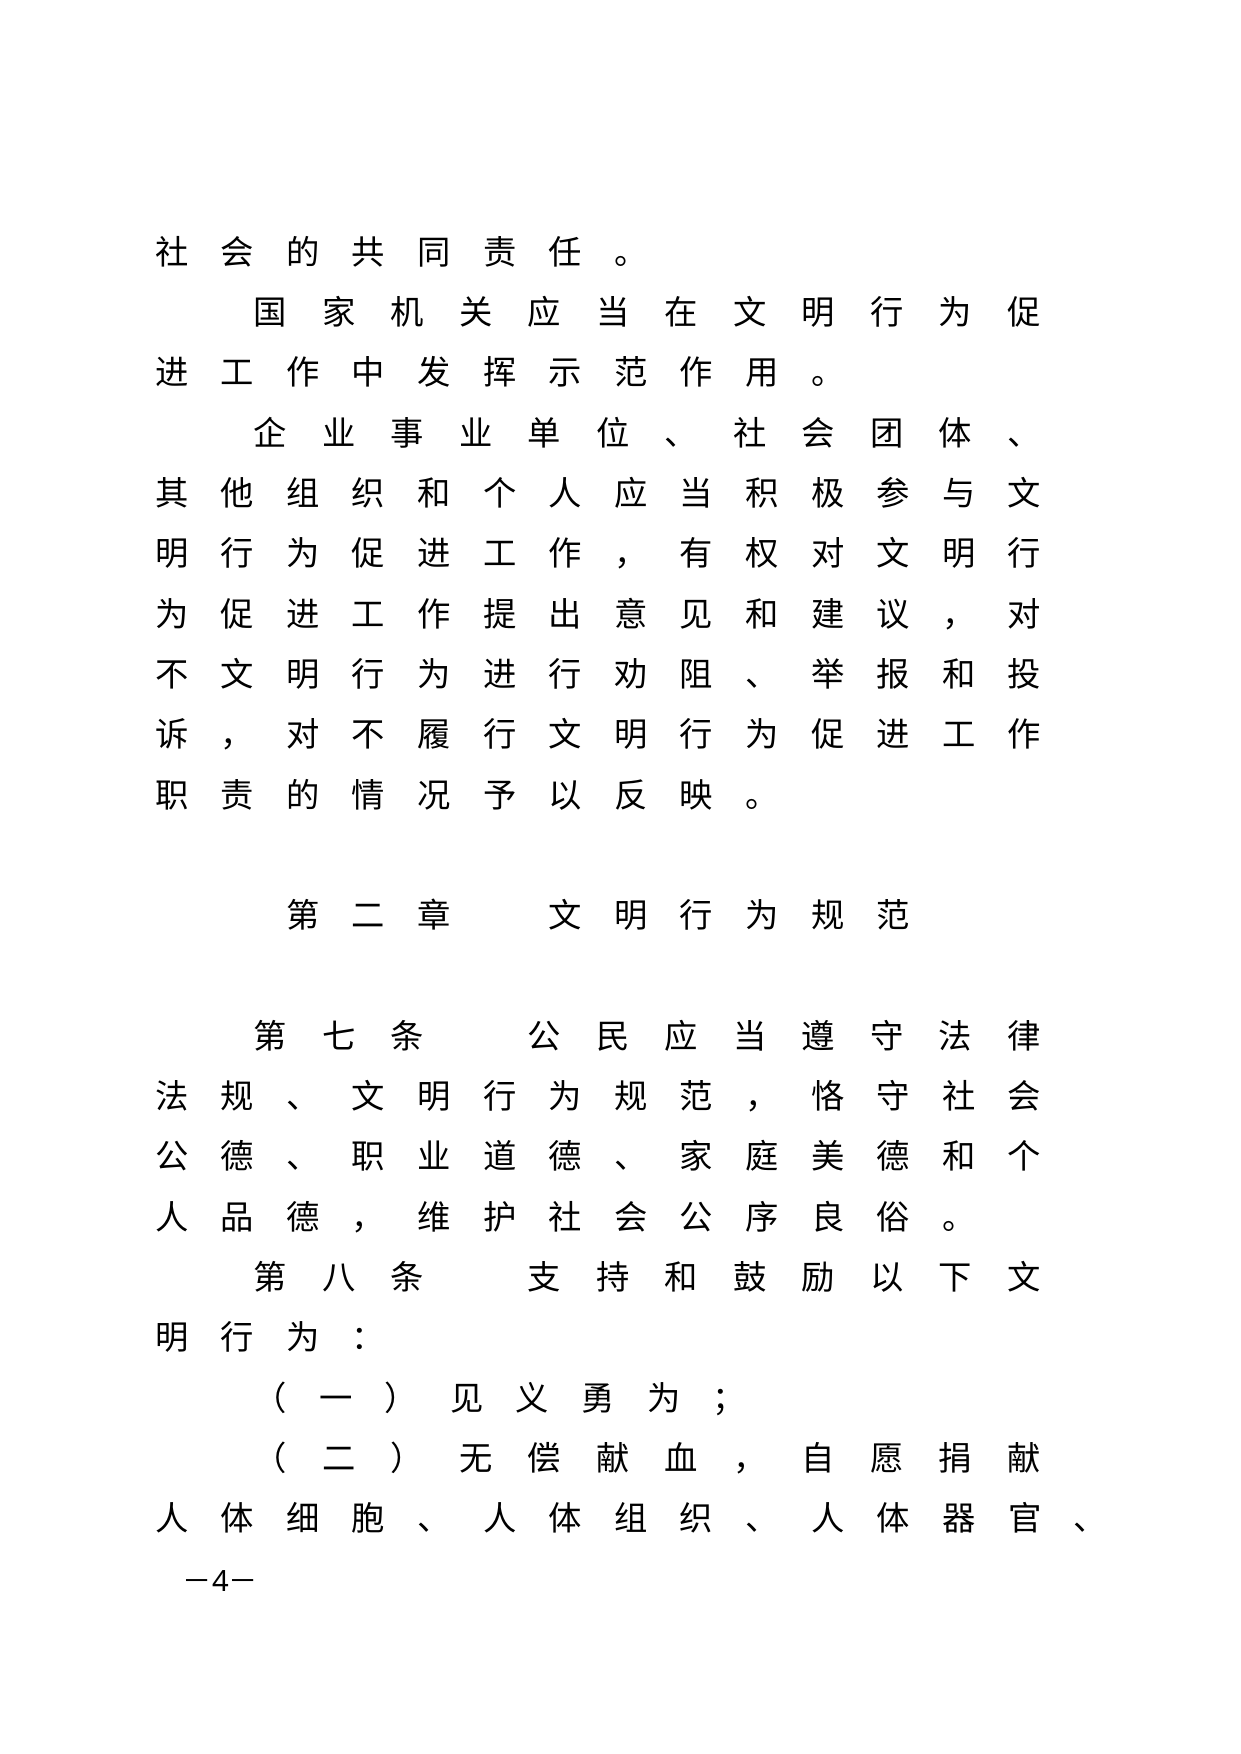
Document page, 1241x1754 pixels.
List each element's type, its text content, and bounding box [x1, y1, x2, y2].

text （一）见义勇为； [155, 1365, 1073, 1426]
text 第八条 支持和鼓励以下文明行为： [155, 1245, 1073, 1365]
text 国家机关应当在文明行为促进工作中发挥示范作用。 [155, 280, 1073, 400]
text （二）无偿献血，自愿捐献人体细胞、人体组织、人体器官、遗体； [155, 1426, 1073, 1546]
text 企业事业单位、社会团体、其他组织和个人应当积极参与文明行为促进工作，有权对文明行为促进工作提出意见和建议，对不文明行为进行劝阻、举报和投诉，对不履行文明行为促进工作职责的情况予以反映。 [155, 400, 1073, 823]
text 第二章 文明行为规范 [155, 883, 1073, 943]
text 第七条 公民应当遵守法律法规、文明行为规范，恪守社会公德、职业道德、家庭美德和个人品德，维护社会公序良俗。 [155, 1003, 1073, 1245]
text 第六条 文明行为促进是全社会的共同责任。 [155, 219, 1073, 280]
